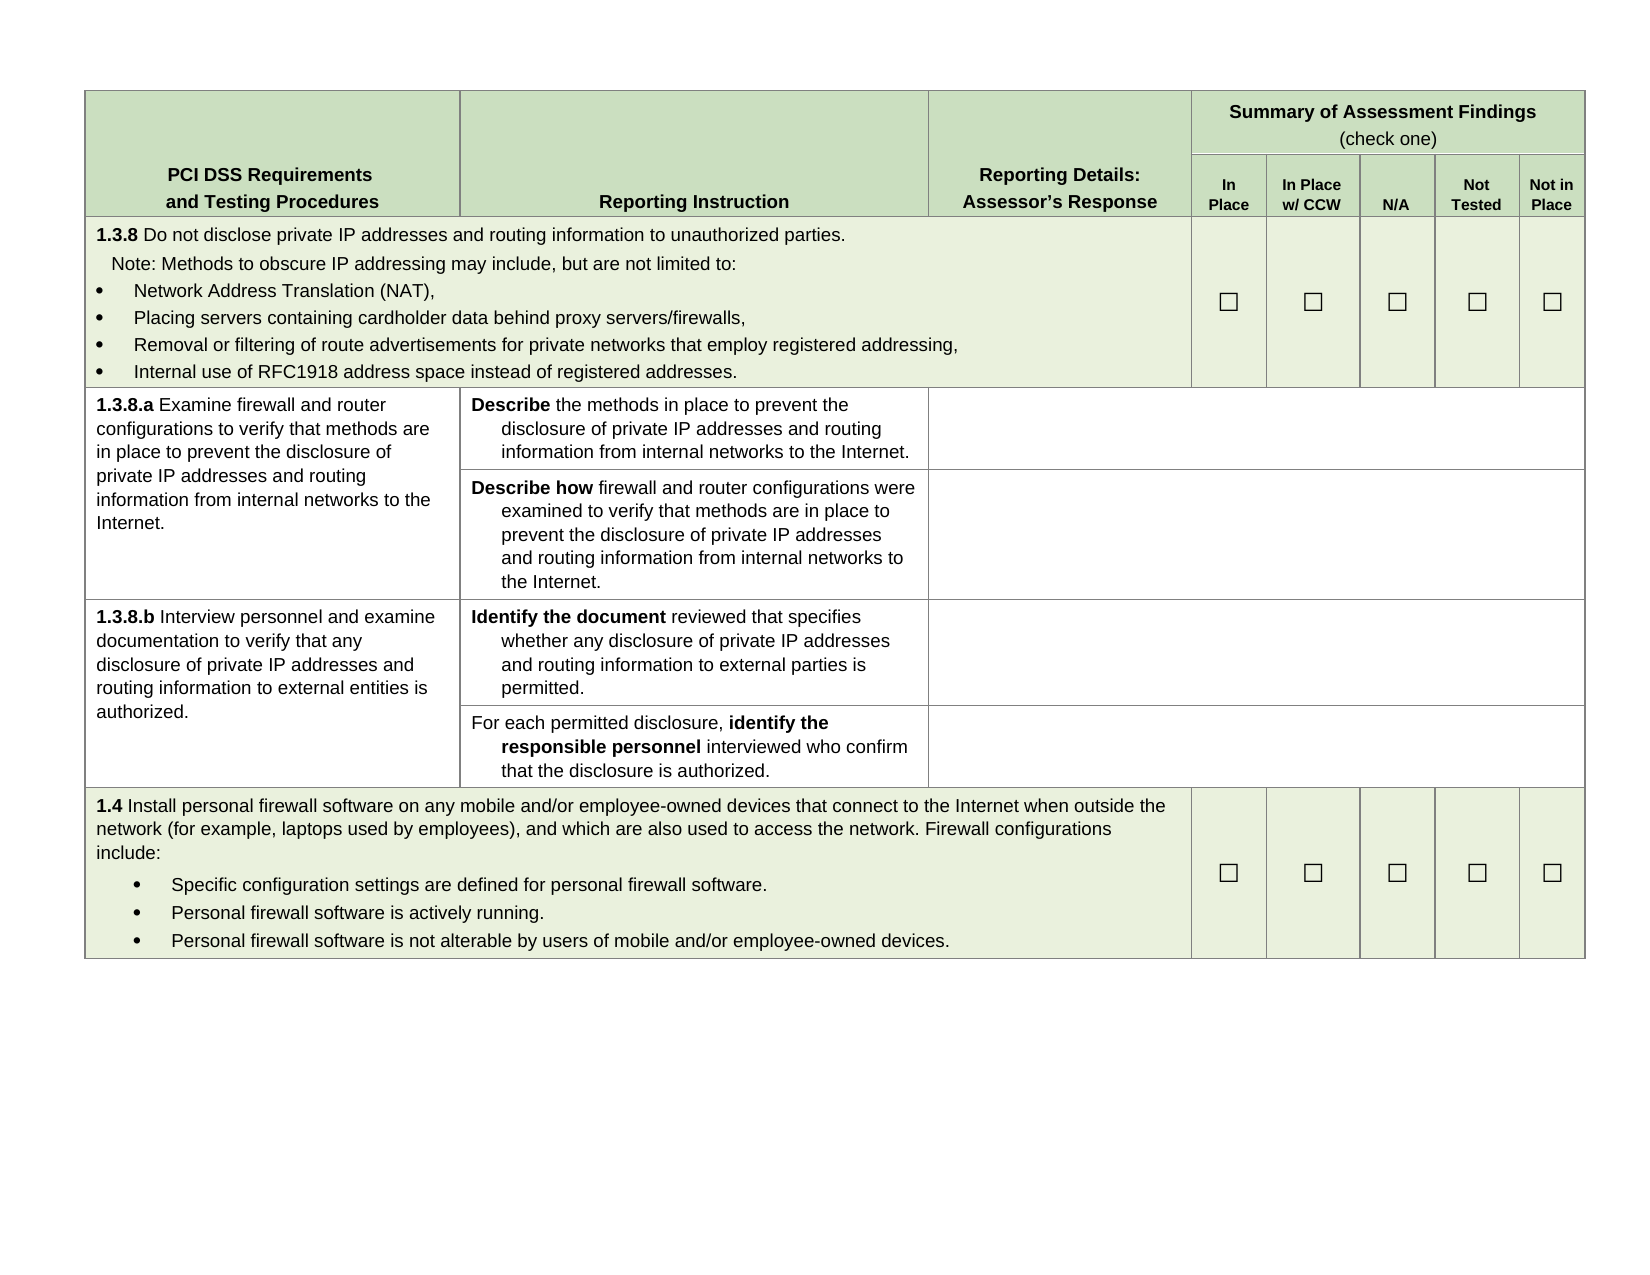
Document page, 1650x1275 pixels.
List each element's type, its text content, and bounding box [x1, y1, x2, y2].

table_cell 1.3.8 Do not disclose private IP addresses and routing information to unauthorized parties. Note: Methods to obscure IP addressing may include, but are not limited to: Network Address Translation (NAT), Placing servers containing cardholder data behind proxy servers/firewalls, Removal or filtering of route advertisements for private networks that employ registered addressing, Internal use of RFC1918 address space instead of registered addresses. [86, 217, 1191, 387]
table_cell Not Tested [1436, 155, 1519, 216]
table_cell Identify the document reviewed that specifies whether any disclosure of private IP addresses and routing information to external parties is permitted. [461, 600, 928, 705]
table_cell 1.3.8.a Examine firewall and router configurations to verify that methods are in place to prevent the disclosure of private IP addresses and routing information from internal networks to the Internet. [86, 388, 459, 599]
table_cell ☐ [1192, 217, 1266, 387]
table_cell ☐ [1520, 217, 1584, 387]
table_cell In Place w/ CCW [1267, 155, 1359, 216]
table_header Reporting Instruction [461, 91, 928, 216]
table_cell [929, 706, 1584, 787]
table_cell 1.3.8.b Interview personnel and examine documentation to verify that any disclosure of private IP addresses and routing information to external entities is authorized. [86, 600, 459, 787]
table_cell Describe the methods in place to prevent the disclosure of private IP addresses and routing information from internal networks to the Internet. [461, 388, 928, 469]
table_cell [929, 600, 1584, 705]
table_cell For each permitted disclosure, identify the responsible personnel interviewed who confirm that the disclosure is authorized. [461, 706, 928, 787]
table_cell [929, 388, 1584, 469]
table_header Summary of Assessment Findings (check one) [1192, 91, 1584, 153]
table_cell ☐ [1436, 788, 1519, 958]
table_cell ☐ [1361, 788, 1434, 958]
table_cell ☐ [1267, 217, 1359, 387]
table_cell Not in Place [1520, 155, 1584, 216]
table_header PCI DSS Requirements and Testing Procedures [86, 91, 459, 216]
table_cell N/A [1361, 155, 1434, 216]
table_cell 1.4 Install personal firewall software on any mobile and/or employee-owned devices that connect to the Internet when outside the network (for example, laptops used by employees), and which are also used to access the network. Firewall configurations include: Specific configuration settings are defined for personal firewall software. Personal firewall software is actively running. Personal firewall software is not alterable by users of mobile and/or employee-owned devices. [86, 788, 1191, 958]
table_cell In Place [1192, 155, 1266, 216]
table_cell ☐ [1267, 788, 1359, 958]
table_cell ☐ [1361, 217, 1434, 387]
table_header Reporting Details: Assessor’s Response [929, 91, 1191, 216]
table_cell ☐ [1192, 788, 1266, 958]
table_cell [929, 470, 1584, 599]
table_cell Describe how firewall and router configurations were examined to verify that methods are in place to prevent the disclosure of private IP addresses and routing information from internal networks to the Internet. [461, 470, 928, 599]
table_cell ☐ [1436, 217, 1519, 387]
table_cell ☐ [1520, 788, 1584, 958]
